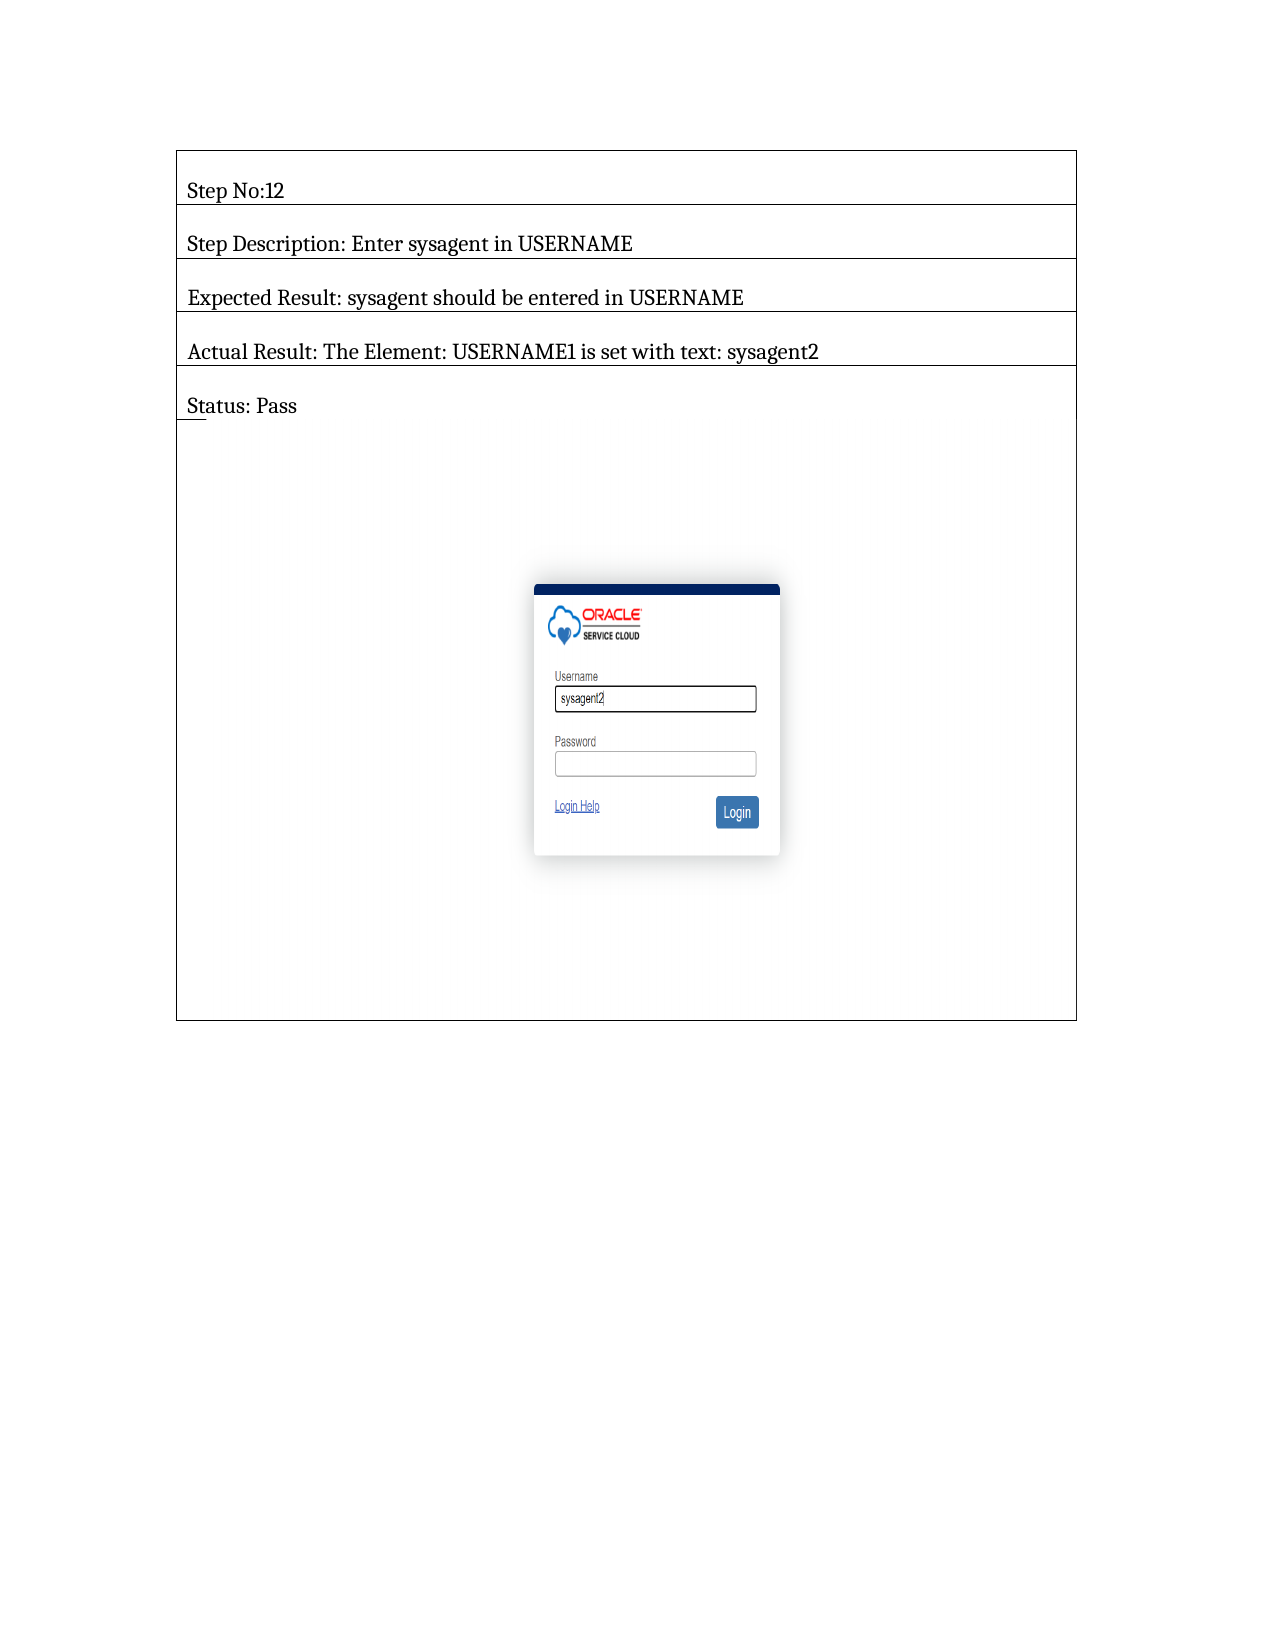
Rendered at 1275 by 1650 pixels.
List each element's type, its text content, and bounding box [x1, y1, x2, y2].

table_cell Actual Result: The Element: USERNAME1 is set with text: sysagent2 [177, 312, 1076, 365]
table_cell Expected Result: sysagent should be entered in USERNAME [177, 259, 1076, 311]
table_cell [177, 420, 206, 1020]
table_header Step No:12 [177, 151, 1076, 204]
table_cell Status: Pass [177, 366, 1076, 419]
picture [206, 419, 1077, 1020]
table_cell Step Description: Enter sysagent in USERNAME [177, 205, 1076, 257]
